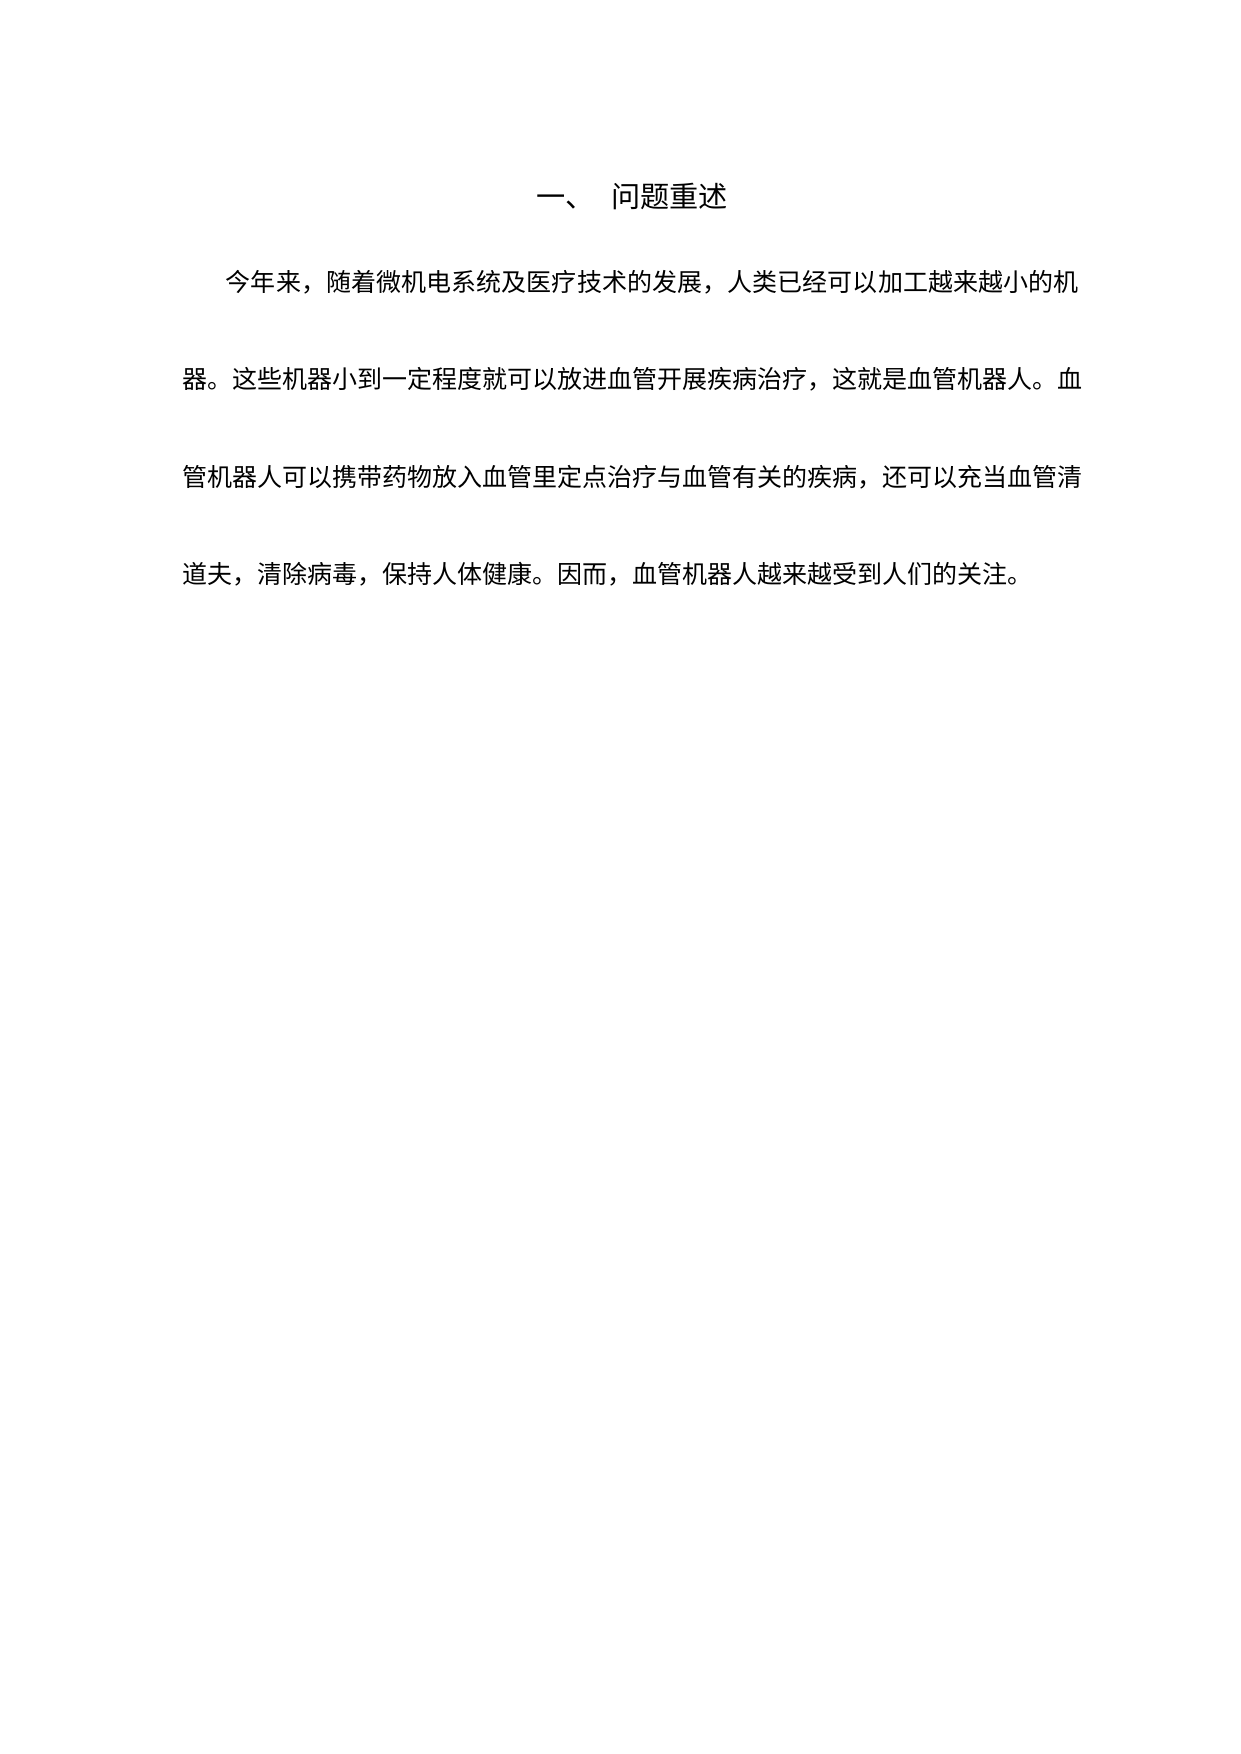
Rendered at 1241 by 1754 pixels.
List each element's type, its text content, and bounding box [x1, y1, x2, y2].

text 今年来，随着微机电系统及医疗技术的发展，人类已经可以加工越来越小的机器。这些机器小到一定程度就可以放进血管开展疾病治疗，这就是血管机器人。血管机器人可以携带药物放入血管里定点治疗与血管有关的疾病，还可以充当血管清道夫，清除病毒，保持人体健康。因而，血管机器人越来越受到人们的关注。 [182, 248, 1082, 606]
list 问题重述 [182, 162, 1082, 227]
